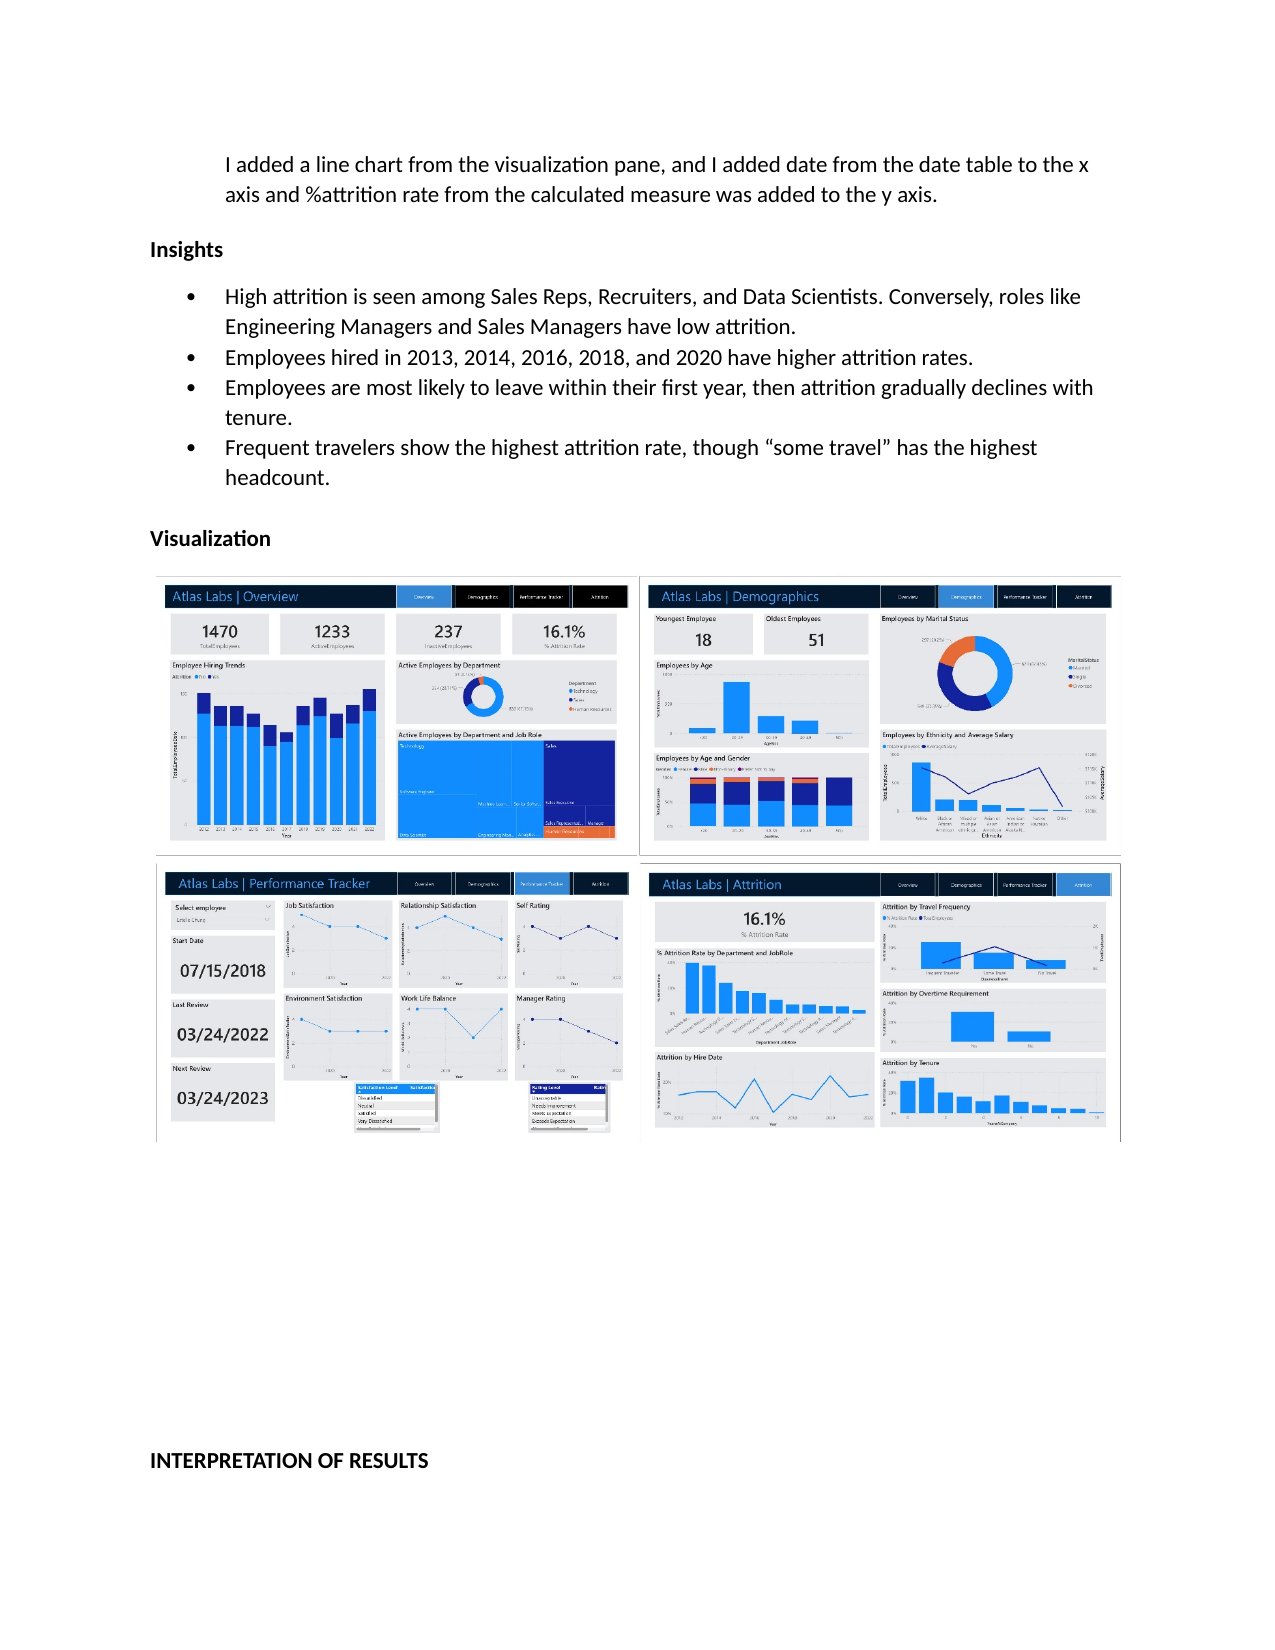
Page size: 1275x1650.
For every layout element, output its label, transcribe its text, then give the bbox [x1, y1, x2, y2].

text Visualization [150, 524, 1125, 552]
text Insights [150, 235, 1125, 263]
list Employees hired in 2013, 2014, 2016, 2018, and 2020 have higher attrition rates. [187, 343, 1125, 371]
list Employees are most likely to leave within their first year, then attrition gradually declines with tenure. [187, 373, 1125, 431]
list Frequent travelers show the highest attrition rate, though “some travel” has the highest headcount. [187, 433, 1125, 492]
list I added a line chart from the visualization pane, and I added date from the date table to the x axis and %attrition rate from the calculated measure was added to the y axis. [225, 150, 1125, 208]
list High attrition is seen among Sales Reps, Recruiters, and Data Scientists. Conversely, roles like Engineering Managers and Sales Managers have low attrition. [187, 282, 1125, 341]
text INTERPRETATION OF RESULTS [150, 1447, 1125, 1474]
picture [150, 570, 1125, 1147]
